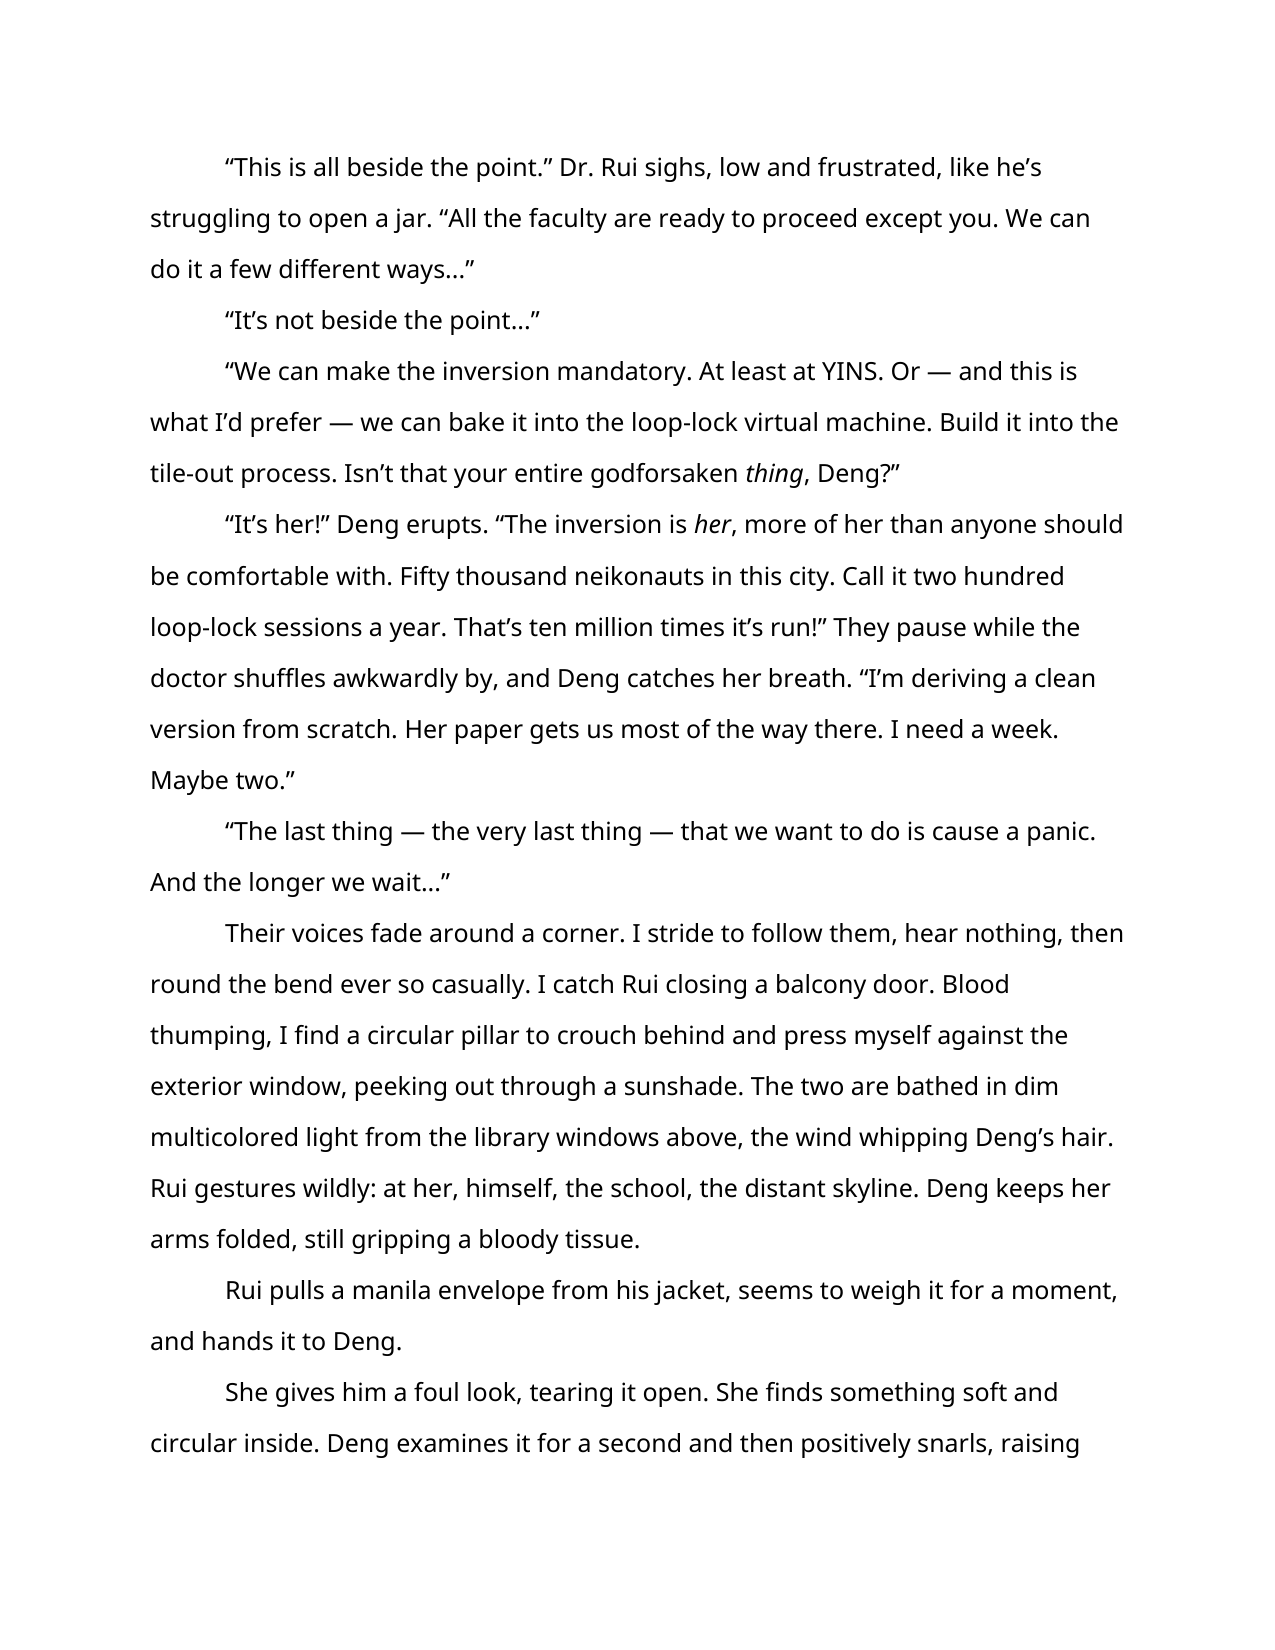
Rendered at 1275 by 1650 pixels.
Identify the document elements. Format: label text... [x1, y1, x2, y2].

text Their voices fade around a corner. I stride to follow them, hear nothing, then round the bend ever so casually. I catch Rui closing a balcony door. Blood thumping, I find a circular pillar to crouch behind and press myself against the exterior window, peeking out through a sunshade. The two are bathed in dim multicolored light from the library windows above, the wind whipping Deng’s hair. Rui gestures wildly: at her, himself, the school, the distant skyline. Deng keeps her arms folded, still gripping a bloody tissue. [150, 916, 1125, 1256]
text “The last thing — the very last thing — that we want to do is cause a panic. And the longer we wait...” [150, 813, 1125, 898]
text “This is all beside the point.” Dr. Rui sighs, low and frustrated, like he’s struggling to open a jar. “All the faculty are ready to proceed except you. We can do it a few different ways...” [150, 150, 1125, 286]
text “It’s her!” Deng erupts. “The inversion is her, more of her than anyone should be comfortable with. Fifty thousand neikonauts in this city. Call it two hundred loop-lock sessions a year. That’s ten million times it’s run!” They pause while the doctor shuffles awkwardly by, and Deng catches her breath. “I’m deriving a clean version from scratch. Her paper gets us most of the way there. I need a week. Maybe two.” [150, 507, 1125, 796]
text “We can make the inversion mandatory. At least at YINS. Or — and this is what I’d prefer — we can bake it into the loop-lock virtual machine. Build it into the tile-out process. Isn’t that your entire godforsaken thing, Deng?” [150, 354, 1125, 490]
text Rui pulls a manila envelope from his jacket, seems to weigh it for a moment, and hands it to Deng. [150, 1273, 1125, 1358]
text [150, 1375, 1125, 1460]
text “It’s not beside the point...” [150, 303, 1125, 337]
